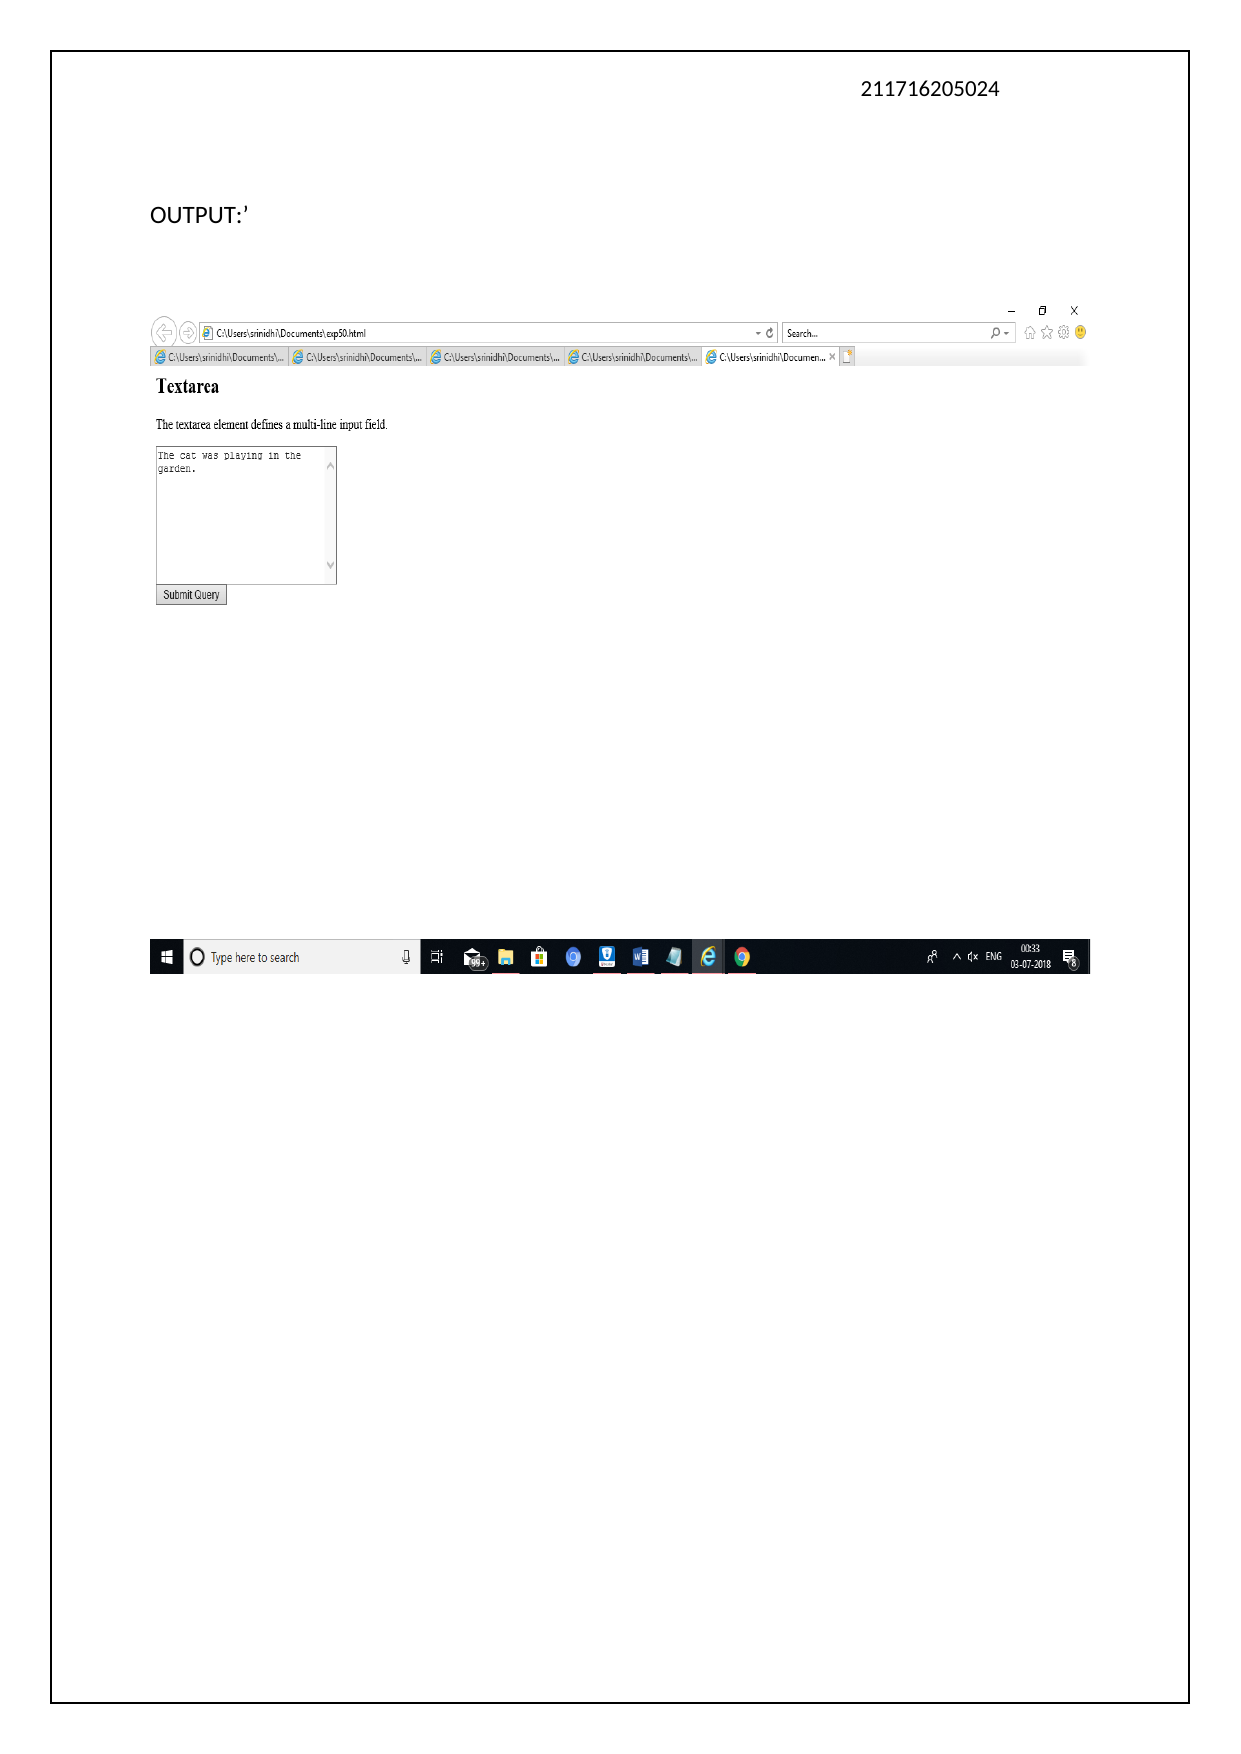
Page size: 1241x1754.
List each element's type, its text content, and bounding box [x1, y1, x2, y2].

text OUTPUT:’ [150, 199, 1090, 230]
picture [150, 298, 1091, 974]
